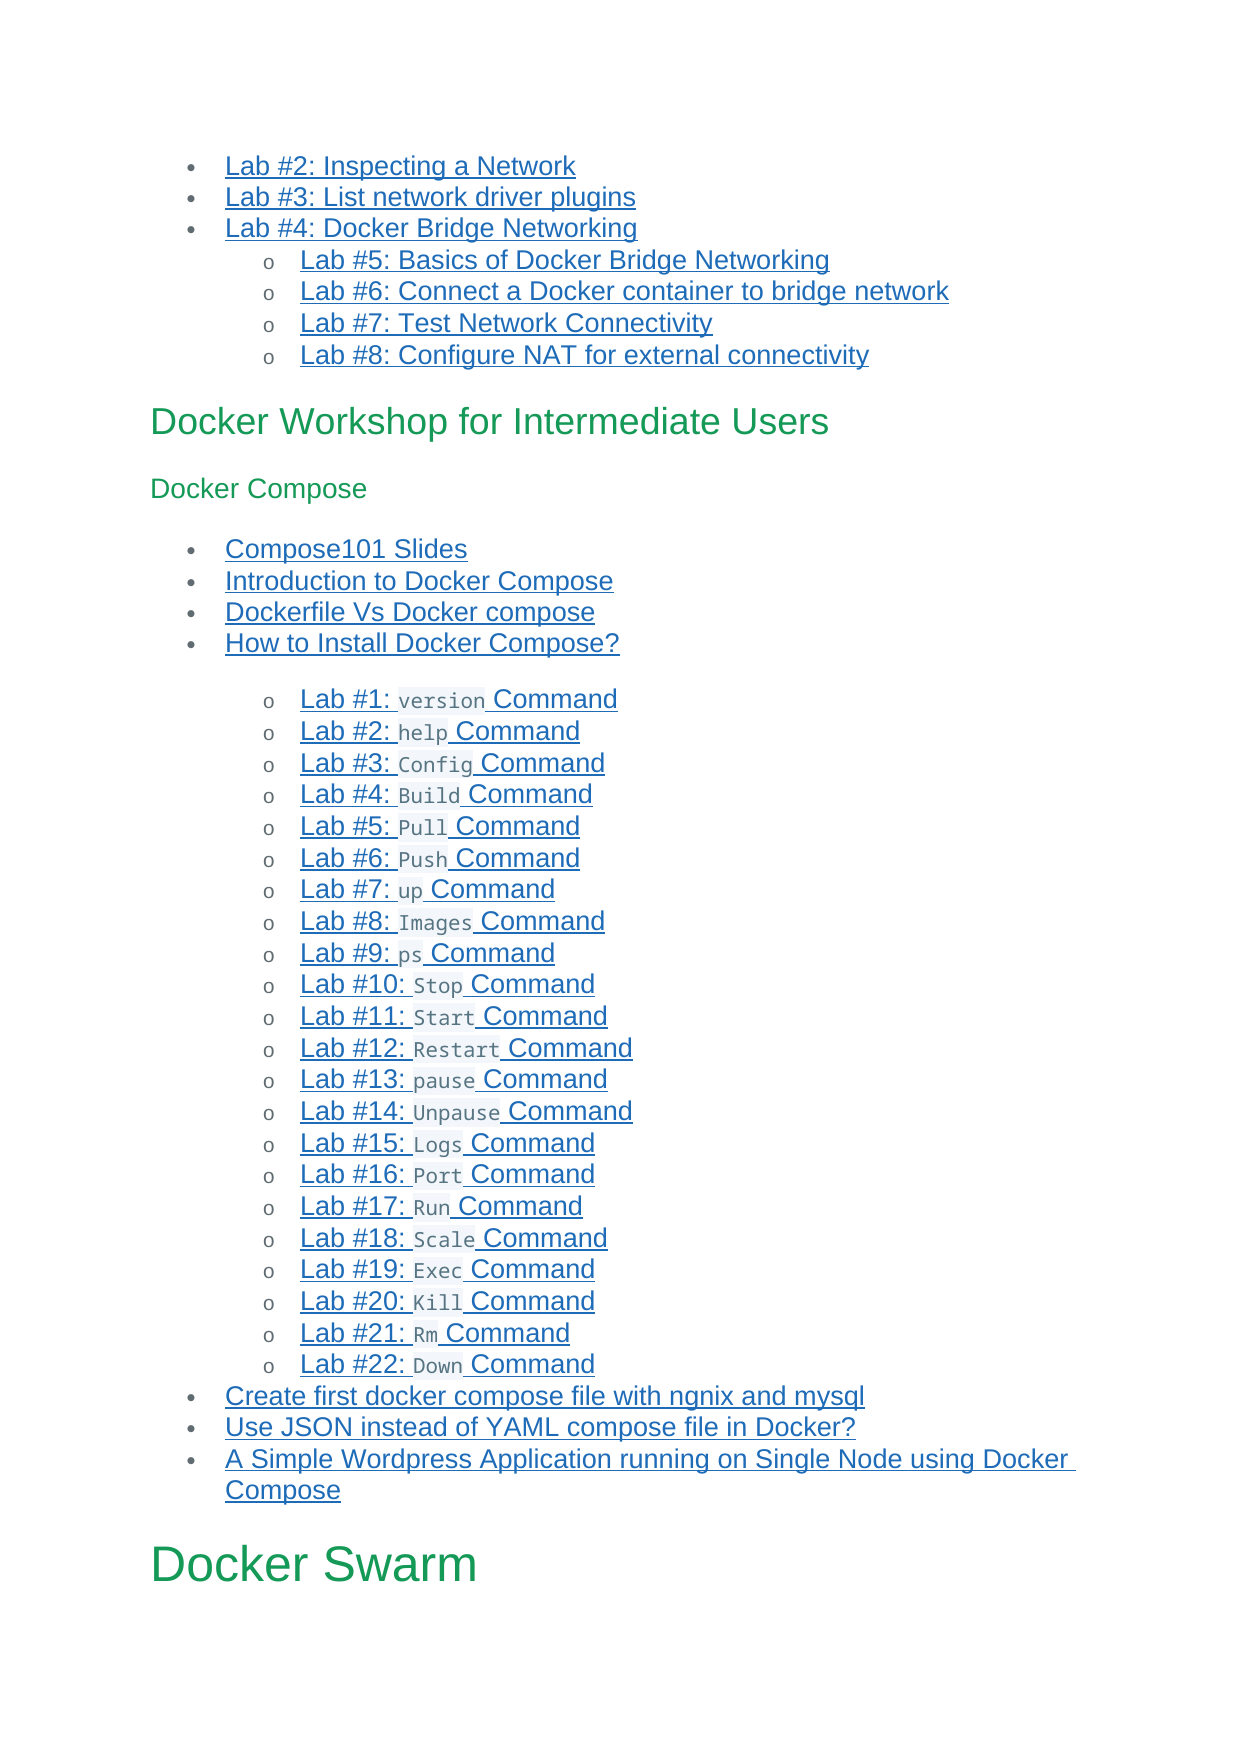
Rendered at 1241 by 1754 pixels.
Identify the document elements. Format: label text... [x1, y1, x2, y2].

list Create first docker compose file with ngnix and mysql [187, 1380, 1090, 1411]
list Lab #4: Docker Bridge Networking [187, 212, 1090, 244]
list A Simple Wordpress Application running on Single Node using Docker Compose [187, 1443, 1090, 1505]
list Lab #3: List network driver plugins [187, 181, 1090, 212]
list Lab #10: Stop Command [262, 968, 1090, 1000]
list Introduction to Docker Compose [187, 565, 1090, 596]
list Lab #14: Unpause Command [262, 1095, 1090, 1127]
list Lab #5: Pull Command [262, 810, 1090, 842]
list Lab #16: Port Command [262, 1158, 1090, 1190]
list Lab #3: Config Command [262, 747, 1090, 778]
list Lab #8: Configure NAT for external connectivity [262, 339, 1090, 370]
list Lab #2: help Command [262, 715, 1090, 747]
text Docker Workshop for Intermediate Users [150, 399, 1090, 443]
list Lab #15: Logs Command [262, 1127, 1090, 1158]
list Lab #12: Restart Command [262, 1032, 1090, 1063]
list Lab #5: Basics of Docker Bridge Networking [262, 244, 1090, 275]
list Lab #22: Down Command [262, 1348, 1090, 1380]
list Lab #18: Scale Command [262, 1222, 1090, 1253]
list Lab #9: ps Command [262, 937, 1090, 968]
list Use JSON instead of YAML compose file in Docker? [187, 1411, 1090, 1443]
list Lab #2: Inspecting a Network [187, 150, 1090, 181]
list Lab #6: Push Command [262, 842, 1090, 873]
list Lab #17: Run Command [262, 1190, 1090, 1222]
list Compose101 Slides [187, 533, 1090, 565]
text Docker Swarm [150, 1534, 1090, 1592]
list Lab #7: Test Network Connectivity [262, 307, 1090, 339]
list Lab #1: version Command [262, 683, 1090, 715]
list Lab #20: Kill Command [262, 1285, 1090, 1317]
list Dockerfile Vs Docker compose [187, 596, 1090, 627]
list Lab #13: pause Command [262, 1063, 1090, 1095]
list How to Install Docker Compose? [187, 627, 1090, 658]
list Lab #7: up Command [262, 873, 1090, 905]
list Lab #19: Exec Command [262, 1253, 1090, 1285]
text Docker Compose [150, 472, 1090, 504]
list Lab #8: Images Command [262, 905, 1090, 937]
list Lab #6: Connect a Docker container to bridge network [262, 275, 1090, 307]
list Lab #4: Build Command [262, 778, 1090, 810]
list Lab #21: Rm Command [262, 1317, 1090, 1348]
list Lab #11: Start Command [262, 1000, 1090, 1032]
